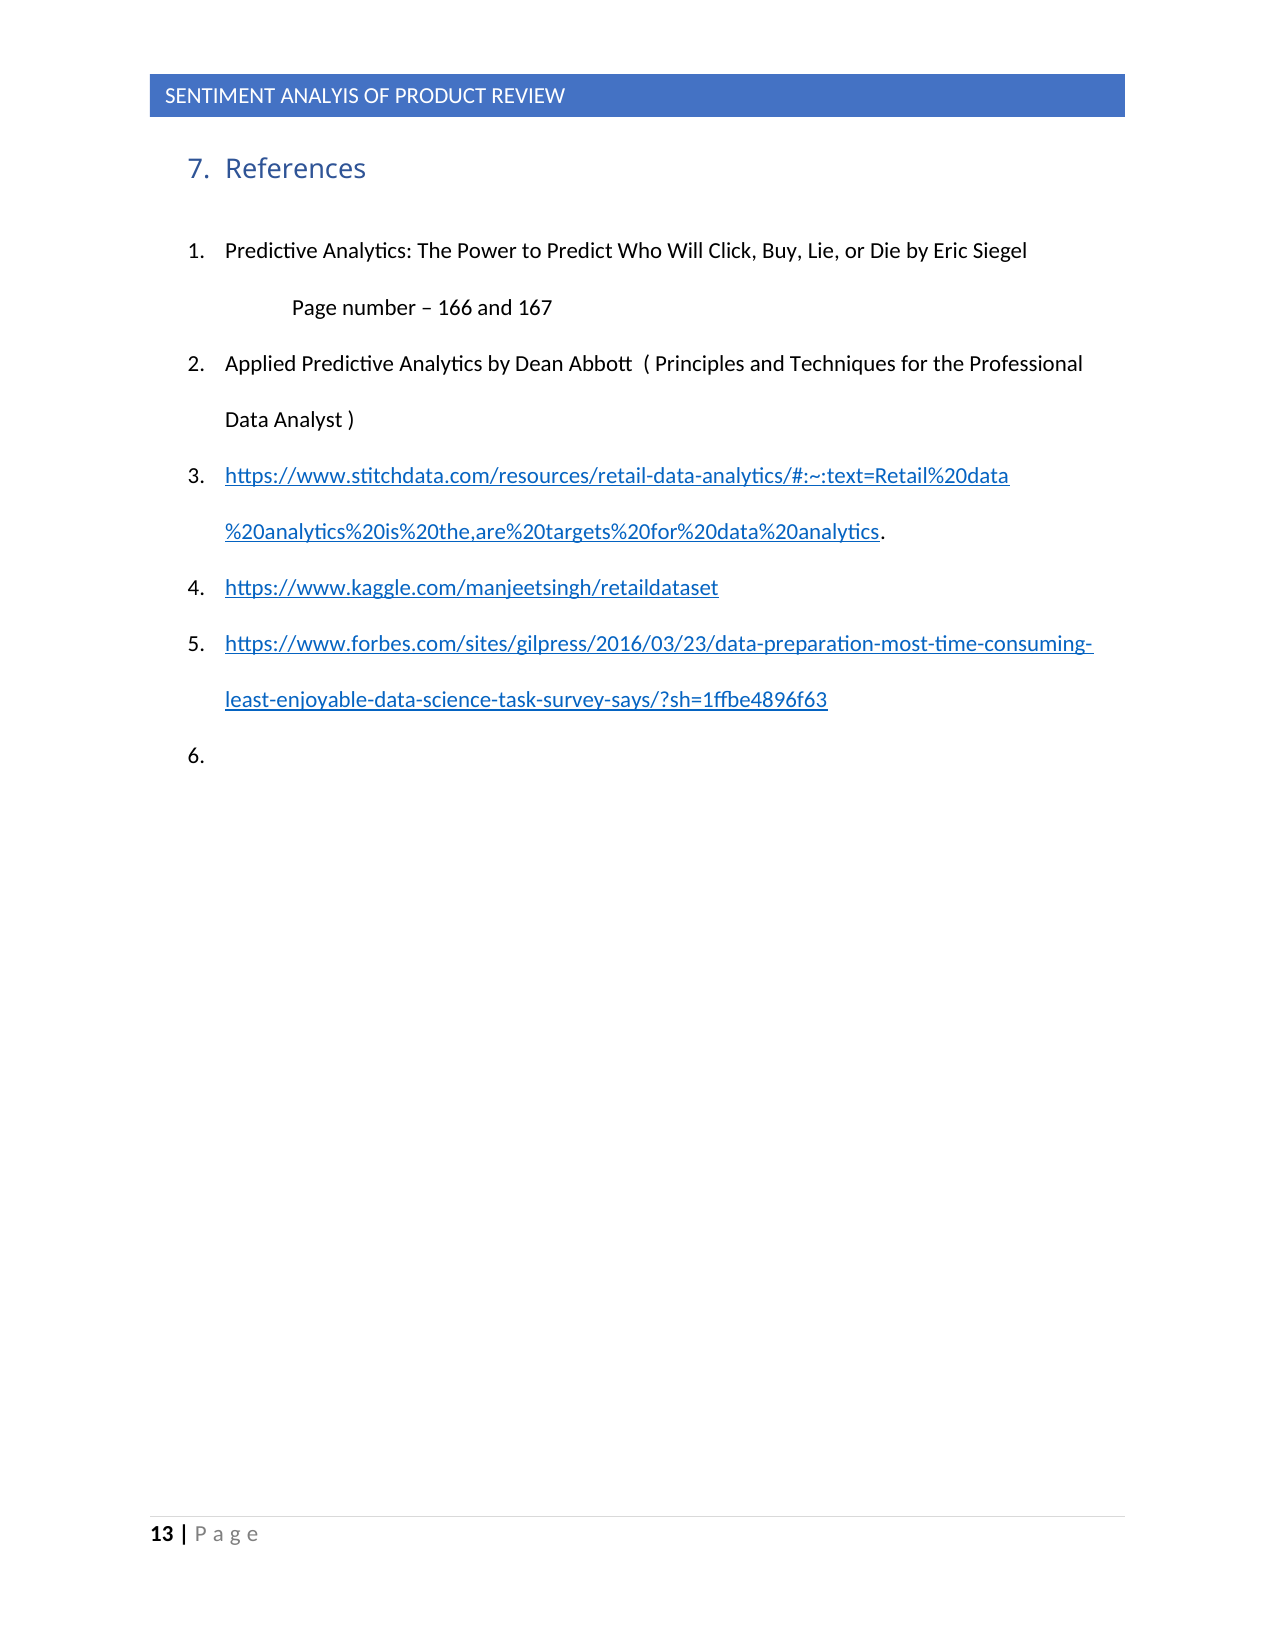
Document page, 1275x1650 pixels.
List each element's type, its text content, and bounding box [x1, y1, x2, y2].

list https://www.stitchdata.com/resources/retail-data-analytics/#:~:text=Retail%20data%20analytics%20is%20the,are%20targets%20for%20data%20analytics. [187, 461, 1125, 545]
list https://www.forbes.com/sites/gilpress/2016/03/23/data-preparation-most-time-consuming-least-enjoyable-data-science-task-survey-says/?sh=1ffbe4896f63 [187, 629, 1125, 713]
list https://www.kaggle.com/manjeetsingh/retaildataset [187, 573, 1125, 601]
list Page number – 166 and 167 [225, 293, 1125, 321]
subtitle References [187, 150, 1125, 187]
list Predictive Analytics: The Power to Predict Who Will Click, Buy, Lie, or Die by Eric Siegel [187, 237, 1125, 265]
list Applied Predictive Analytics by Dean Abbott ( Principles and Techniques for the Professional Data Analyst ) [187, 349, 1125, 433]
